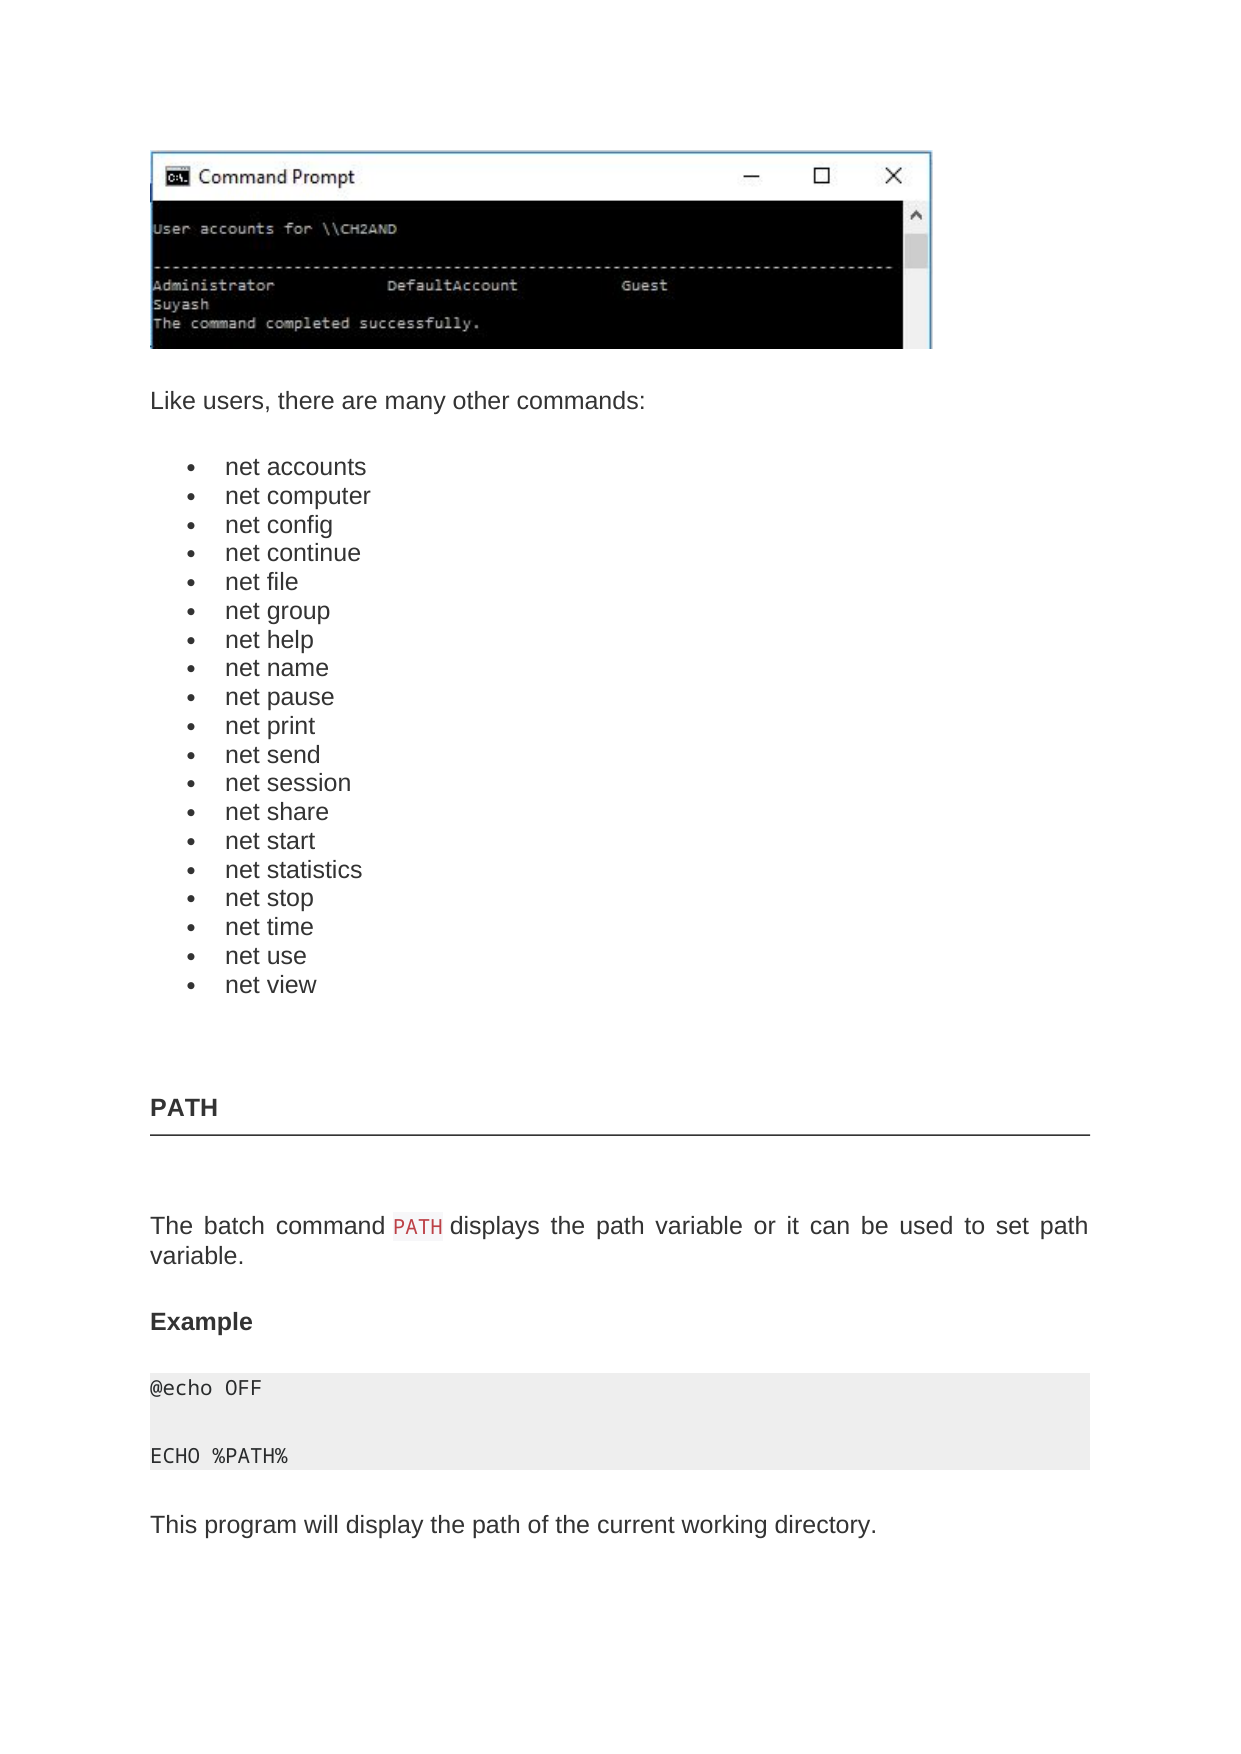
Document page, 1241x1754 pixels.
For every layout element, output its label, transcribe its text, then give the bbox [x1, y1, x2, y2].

picture [150, 150, 933, 349]
list net use [187, 941, 1090, 970]
list net statistics [187, 855, 1090, 883]
list net start [187, 826, 1090, 855]
list net pause [187, 682, 1090, 711]
text This program will display the path of the current working directory. [150, 1510, 1090, 1539]
list net stop [187, 883, 1090, 912]
list net share [187, 797, 1090, 826]
list net time [187, 912, 1090, 941]
list net print [187, 711, 1090, 740]
list net config [187, 510, 1090, 538]
text Example [150, 1307, 1090, 1336]
list net computer [187, 481, 1090, 510]
list net send [187, 740, 1090, 768]
list net help [187, 625, 1090, 653]
list net continue [187, 538, 1090, 567]
list net accounts [187, 452, 1090, 481]
list net session [187, 768, 1090, 797]
list net file [187, 567, 1090, 596]
text ECHO %PATH% [150, 1442, 1090, 1470]
list net name [187, 653, 1090, 682]
list net group [187, 596, 1090, 625]
list net view [187, 970, 1090, 998]
text @echo OFF [150, 1373, 1090, 1402]
text The batch command PATH displays the path variable or it can be used to set path variable. [150, 1211, 1090, 1269]
text Like users, there are many other commands: [150, 386, 1090, 415]
text PATH [150, 1093, 1090, 1122]
